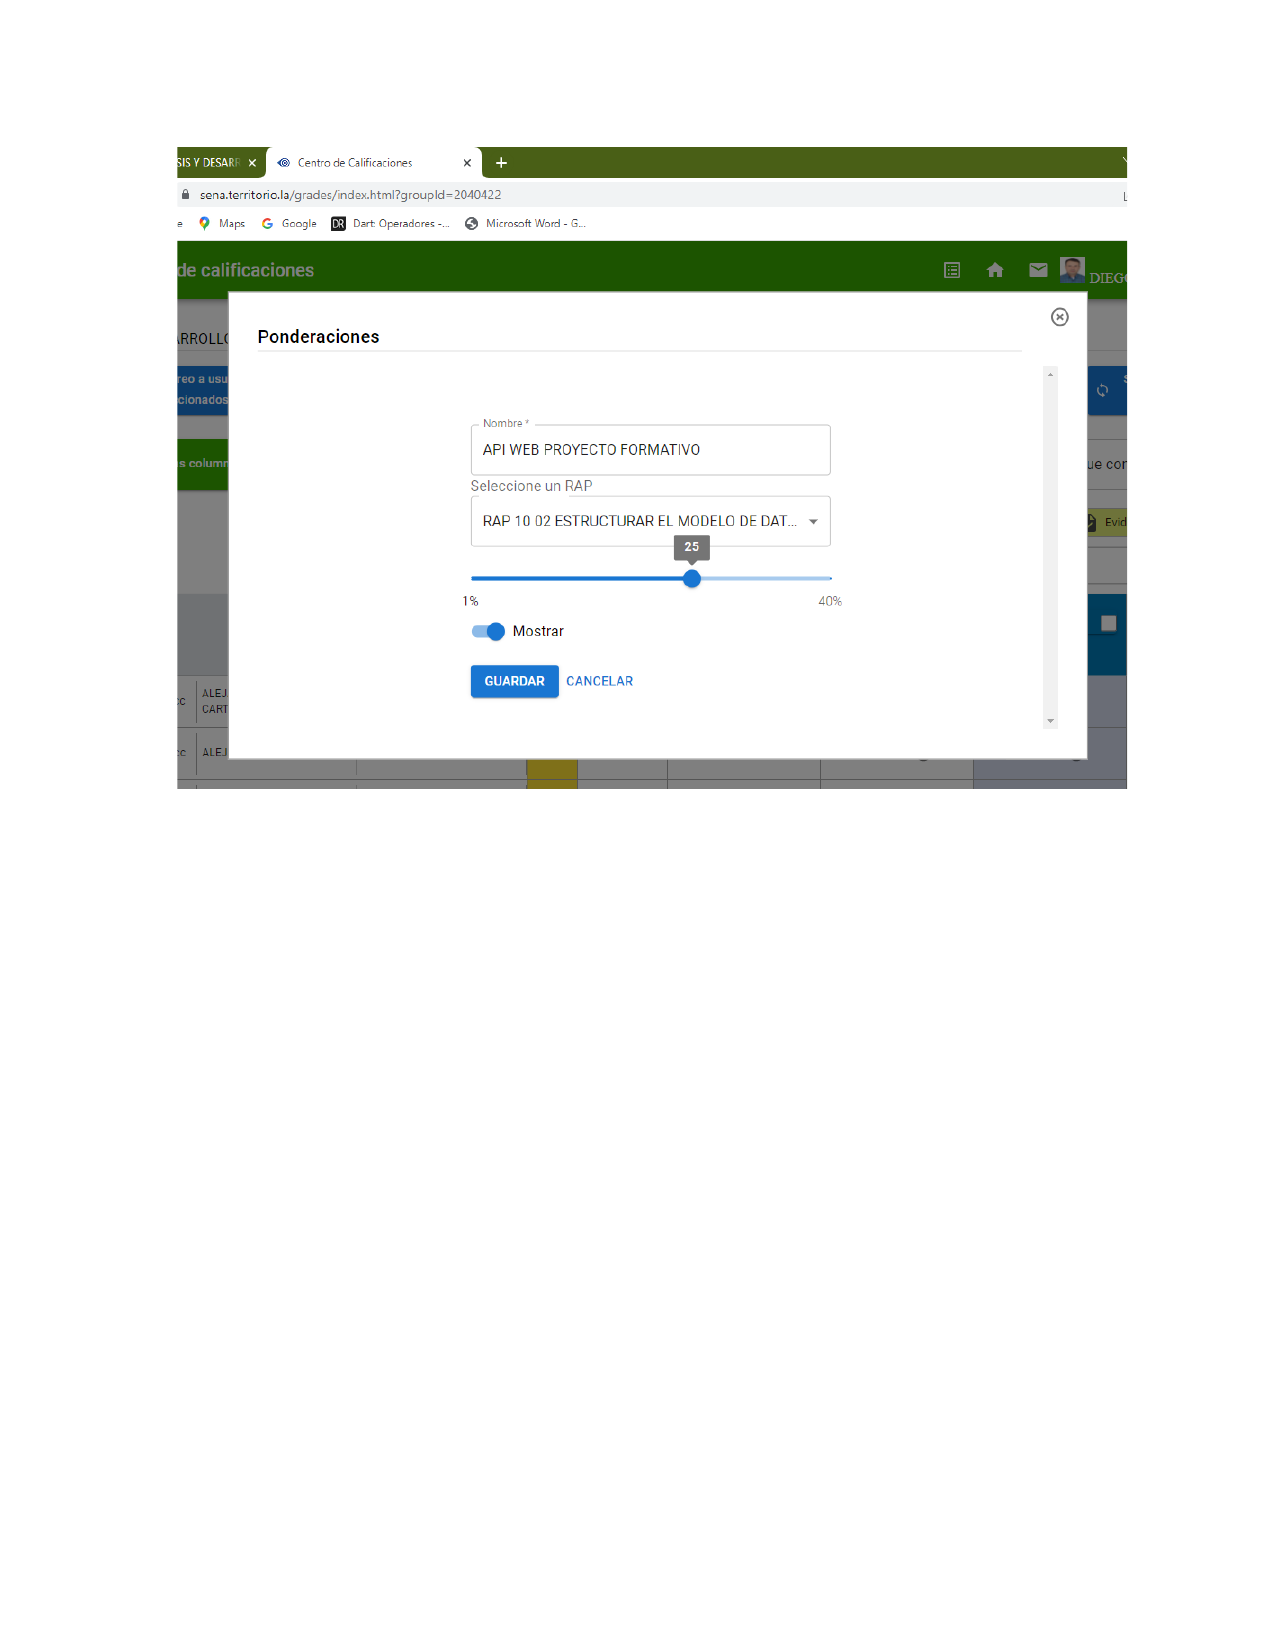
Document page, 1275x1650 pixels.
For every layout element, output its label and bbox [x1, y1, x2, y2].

picture [177, 147, 1128, 789]
